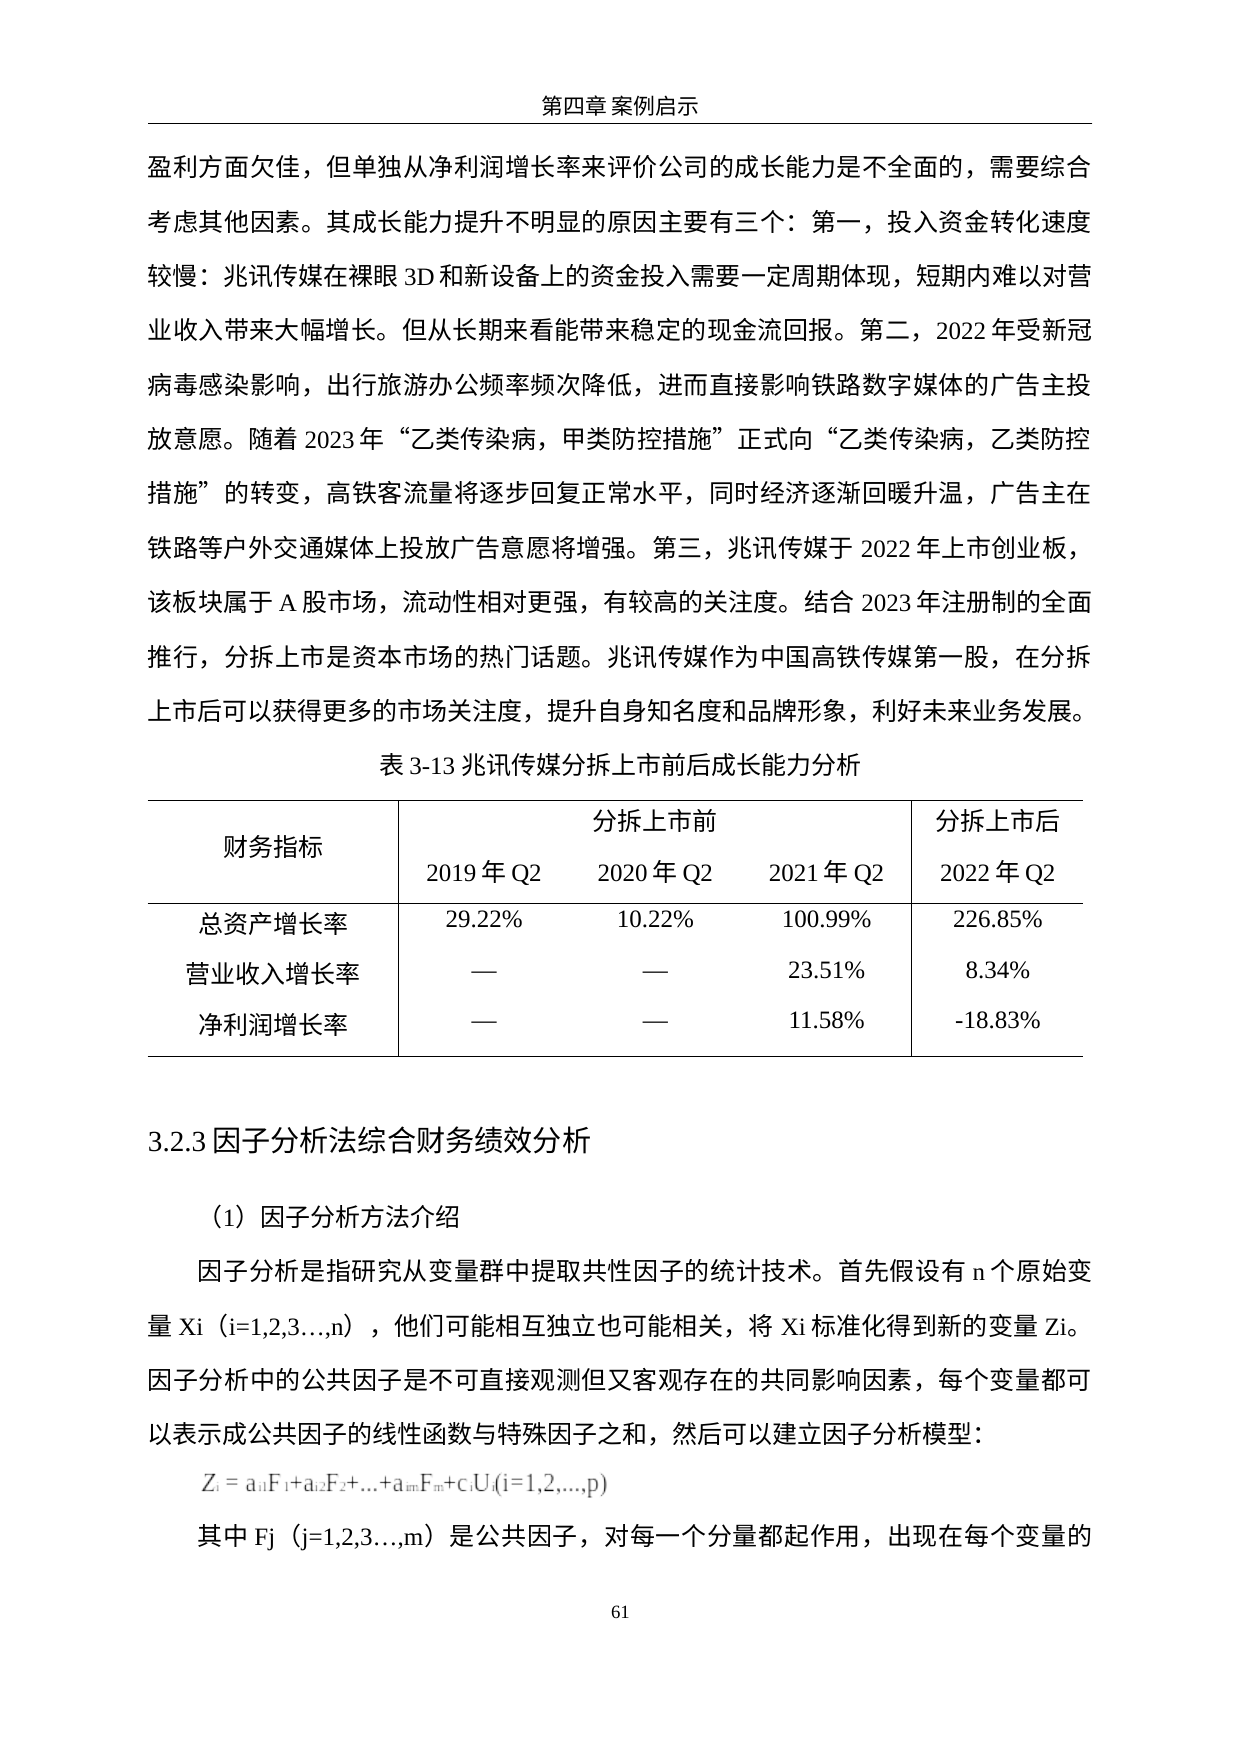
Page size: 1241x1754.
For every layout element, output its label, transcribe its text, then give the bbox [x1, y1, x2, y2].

text 表3-13 兆讯传媒分拆上市前后成长能力分析 [148, 746, 1092, 782]
table_cell 2020年Q2 [569, 852, 741, 903]
table_cell 11.58% [741, 1005, 911, 1056]
table_cell 2021年Q2 [741, 852, 911, 903]
table_cell 营业收入增长率 [148, 955, 398, 1005]
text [148, 1517, 1092, 1553]
table_cell 总资产增长率 [148, 904, 398, 955]
subtitle 3.2.3因子分析法综合财务绩效分析 [148, 1117, 1092, 1159]
table_cell — [569, 955, 741, 1005]
table_cell — [399, 955, 569, 1005]
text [148, 148, 1092, 728]
table_header 分拆上市前 [399, 801, 911, 852]
table_cell — [569, 1005, 741, 1056]
table_cell 净利润增长率 [148, 1005, 398, 1056]
table_cell 29.22% [399, 904, 569, 955]
table_cell 226.85% [912, 904, 1083, 955]
table_cell 10.22% [569, 904, 741, 955]
table_cell — [399, 1005, 569, 1056]
text （1）因子分析方法介绍 [148, 1197, 1092, 1234]
table_cell 2022年Q2 [912, 852, 1083, 903]
table_header 分拆上市后 [912, 801, 1083, 852]
table_cell 23.51% [741, 955, 911, 1005]
text 因子分析是指研究从变量群中提取共性因子的统计技术。首先假设有n个原始变量Xi（i=1,2,3…,n），他们可能相互独立也可能相关，将Xi标准化得到新的变量Zi。因子分析中的公共因子是不可直接观测但又客观存在的共同影响因素，每个变量都可以表示成公共因子的线性函数与特殊因子之和，然后可以建立因子分析模型： [148, 1252, 1092, 1451]
table_cell -18.83% [912, 1005, 1083, 1056]
table_cell 2019年Q2 [399, 852, 569, 903]
table_cell 8.34% [912, 955, 1083, 1005]
table_header 财务指标 [148, 801, 398, 903]
table_cell 100.99% [741, 904, 911, 955]
